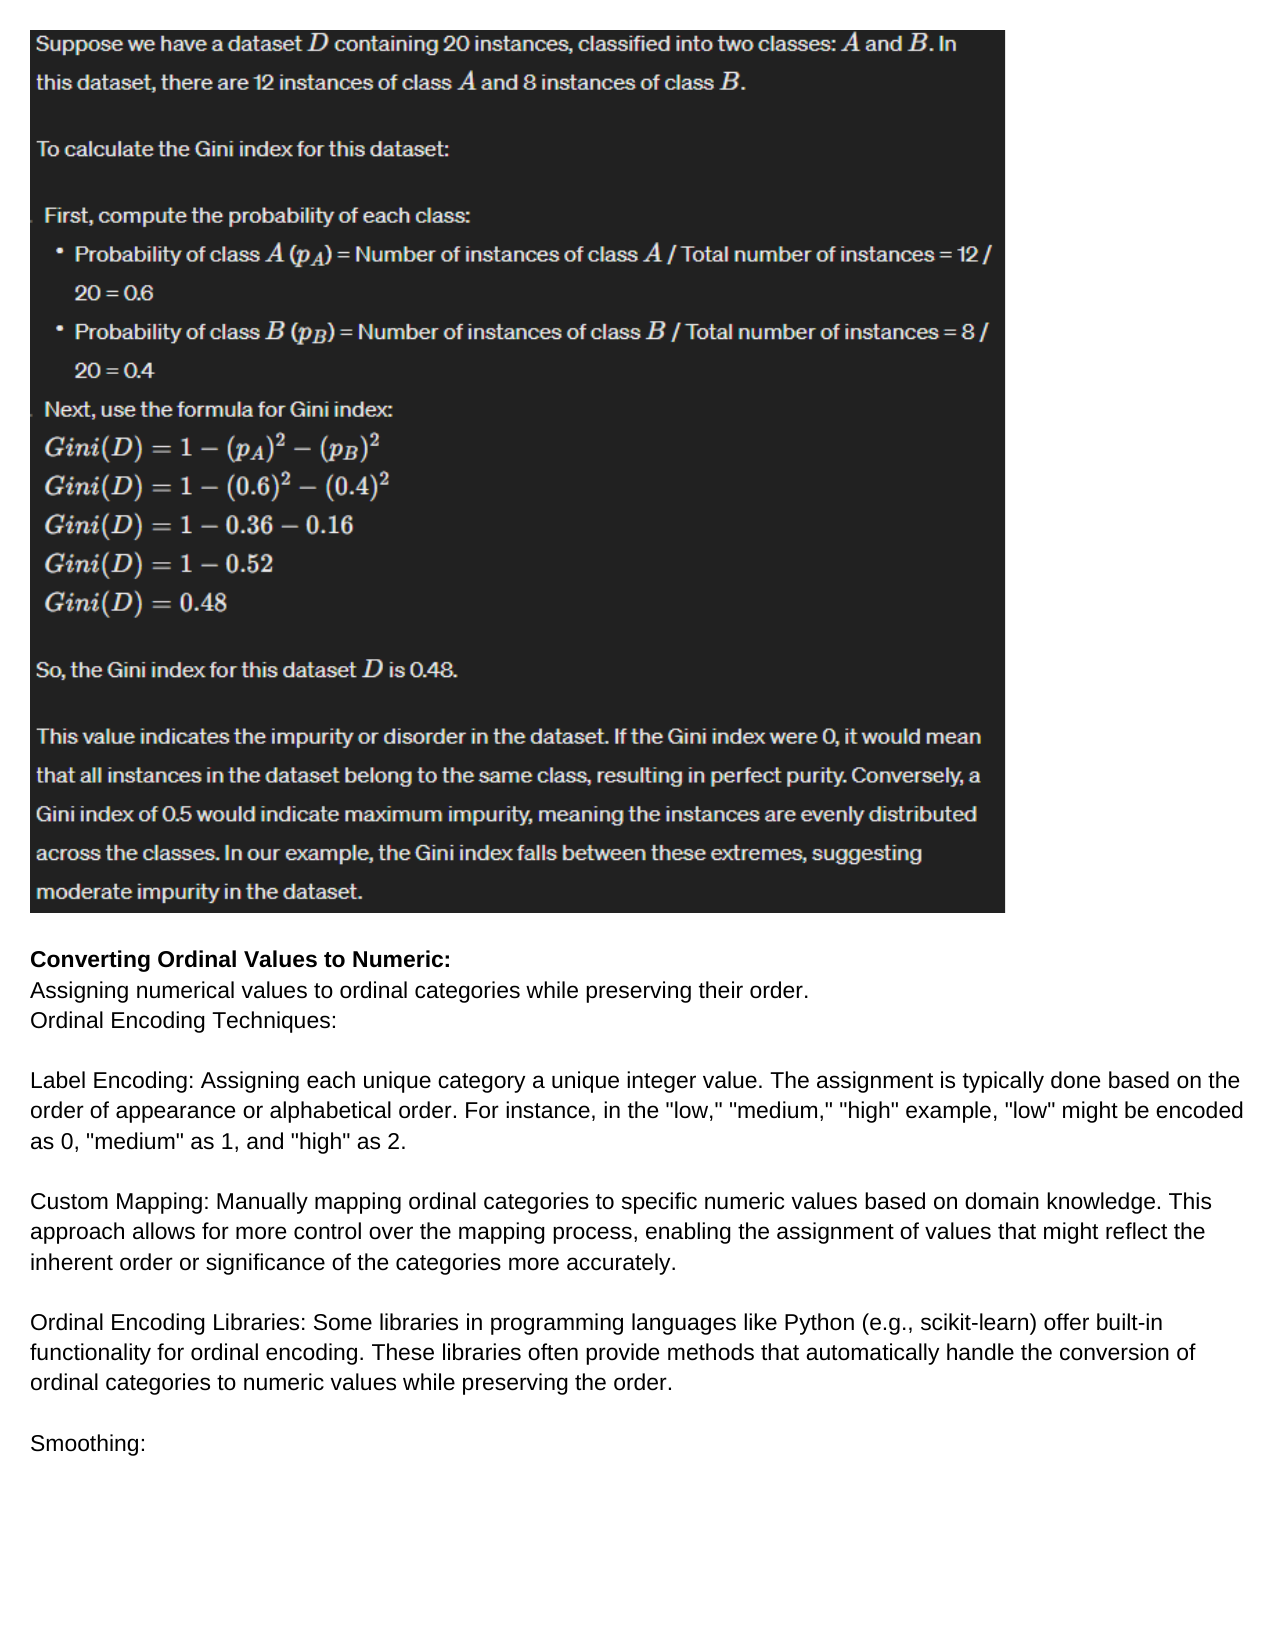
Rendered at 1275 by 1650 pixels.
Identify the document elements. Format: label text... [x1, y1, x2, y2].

text Assigning numerical values to ordinal categories while preserving their order. [30, 977, 1245, 1003]
text Smoothing: [30, 1430, 1245, 1456]
text Converting Ordinal Values to Numeric: [30, 946, 1245, 973]
text Custom Mapping: Manually mapping ordinal categories to specific numeric values based on domain knowledge. This approach allows for more control over the mapping process, enabling the assignment of values that might reflect the inherent order or significance of the categories more accurately. [30, 1188, 1245, 1275]
text Ordinal Encoding Libraries: Some libraries in programming languages like Python (e.g., scikit-learn) offer built-in functionality for ordinal encoding. These libraries often provide methods that automatically handle the conversion of ordinal categories to numeric values while preserving the order. [30, 1309, 1245, 1396]
picture [30, 30, 1005, 913]
text Ordinal Encoding Techniques: [30, 1007, 1245, 1033]
text Label Encoding: Assigning each unique category a unique integer value. The assignment is typically done based on the order of appearance or alphabetical order. For instance, in the "low," "medium," "high" example, "low" might be encoded as 0, "medium" as 1, and "high" as 2. [30, 1067, 1245, 1154]
